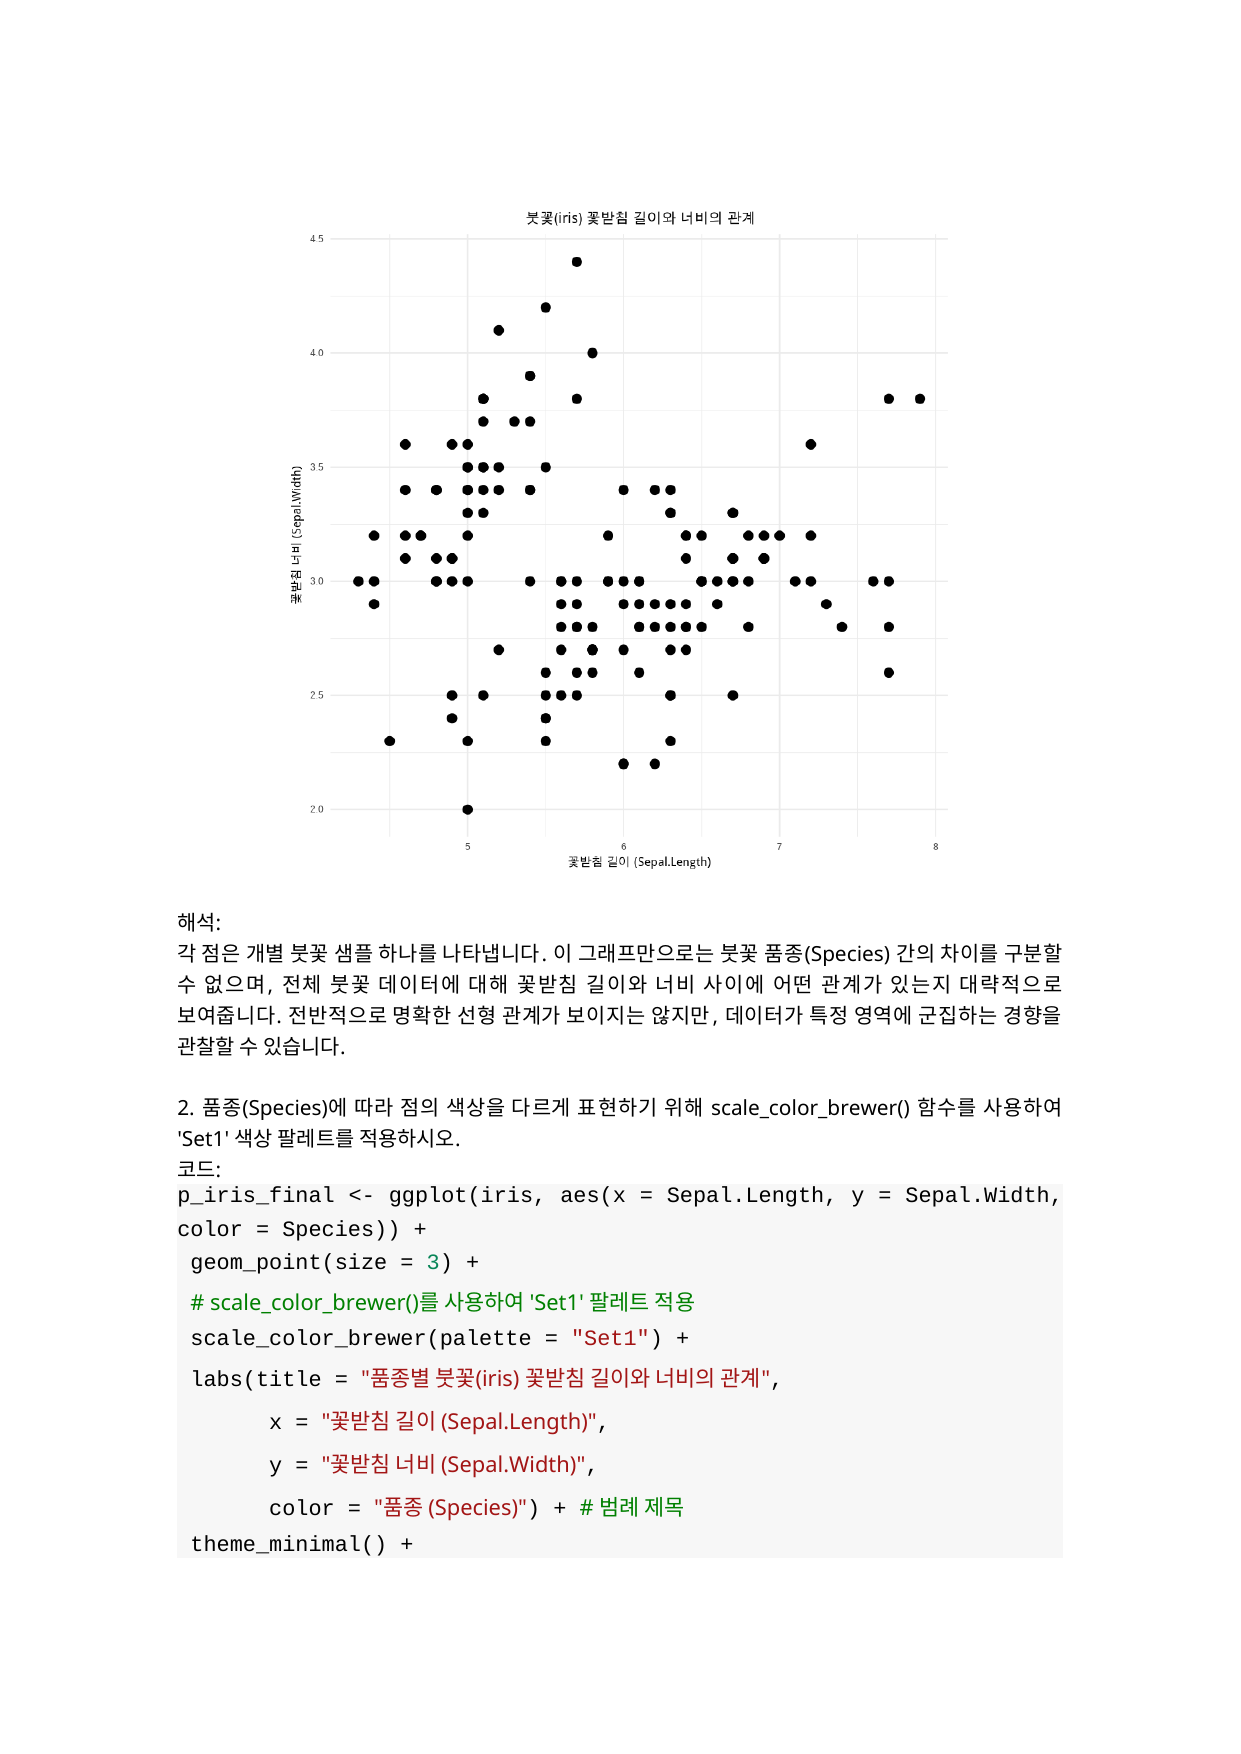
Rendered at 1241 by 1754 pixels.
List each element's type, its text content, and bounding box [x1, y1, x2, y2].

text x = "꽃받침 길이 (Sepal.Length)", [177, 1404, 1063, 1436]
text scale_color_brewer(palette = "Set1") + [177, 1328, 1063, 1352]
text color = "품종 (Species)") + # 범례 제목 [177, 1490, 1063, 1522]
text 2. 품종(Species)에 따라 점의 색상을 다르게 표현하기 위해 scale_color_brewer() 함수를 사용하여 'Set1' 색상 팔레트를 적용하시오. [177, 1091, 1063, 1152]
text # scale_color_brewer()를 사용하여 'Set1' 팔레트 적용 [177, 1285, 1063, 1316]
text y = "꽃받침 너비 (Sepal.Width)", [177, 1447, 1063, 1479]
text geom_point(size = 3) + [177, 1251, 1063, 1276]
text theme_minimal() + [177, 1533, 1063, 1558]
text labs(title = "품종별 붓꽃(iris) 꽃받침 길이와 너비의 관계", [177, 1361, 1063, 1393]
text 각 점은 개별 붓꽃 샘플 하나를 나타냅니다. 이 그래프만으로는 붓꽃 품종(Species) 간의 차이를 구분할 수 없으며, 전체 붓꽃 데이터에 대해 꽃받침 길이와 너비 사이에 어떤 관계가 있는지 대략적으로 보여줍니다. 전반적으로 명확한 선형 관계가 보이지는 않지만, 데이터가 특정 영역에 군집하는 경향을 관찰할 수 있습니다. [177, 937, 1063, 1061]
text 해석: [177, 906, 1063, 936]
text 코드: [177, 1153, 1063, 1183]
text p_iris_final <- ggplot(iris, aes(x = Sepal.Length, y = Sepal.Width, color = Species)) + [177, 1184, 1063, 1243]
picture [285, 206, 955, 876]
